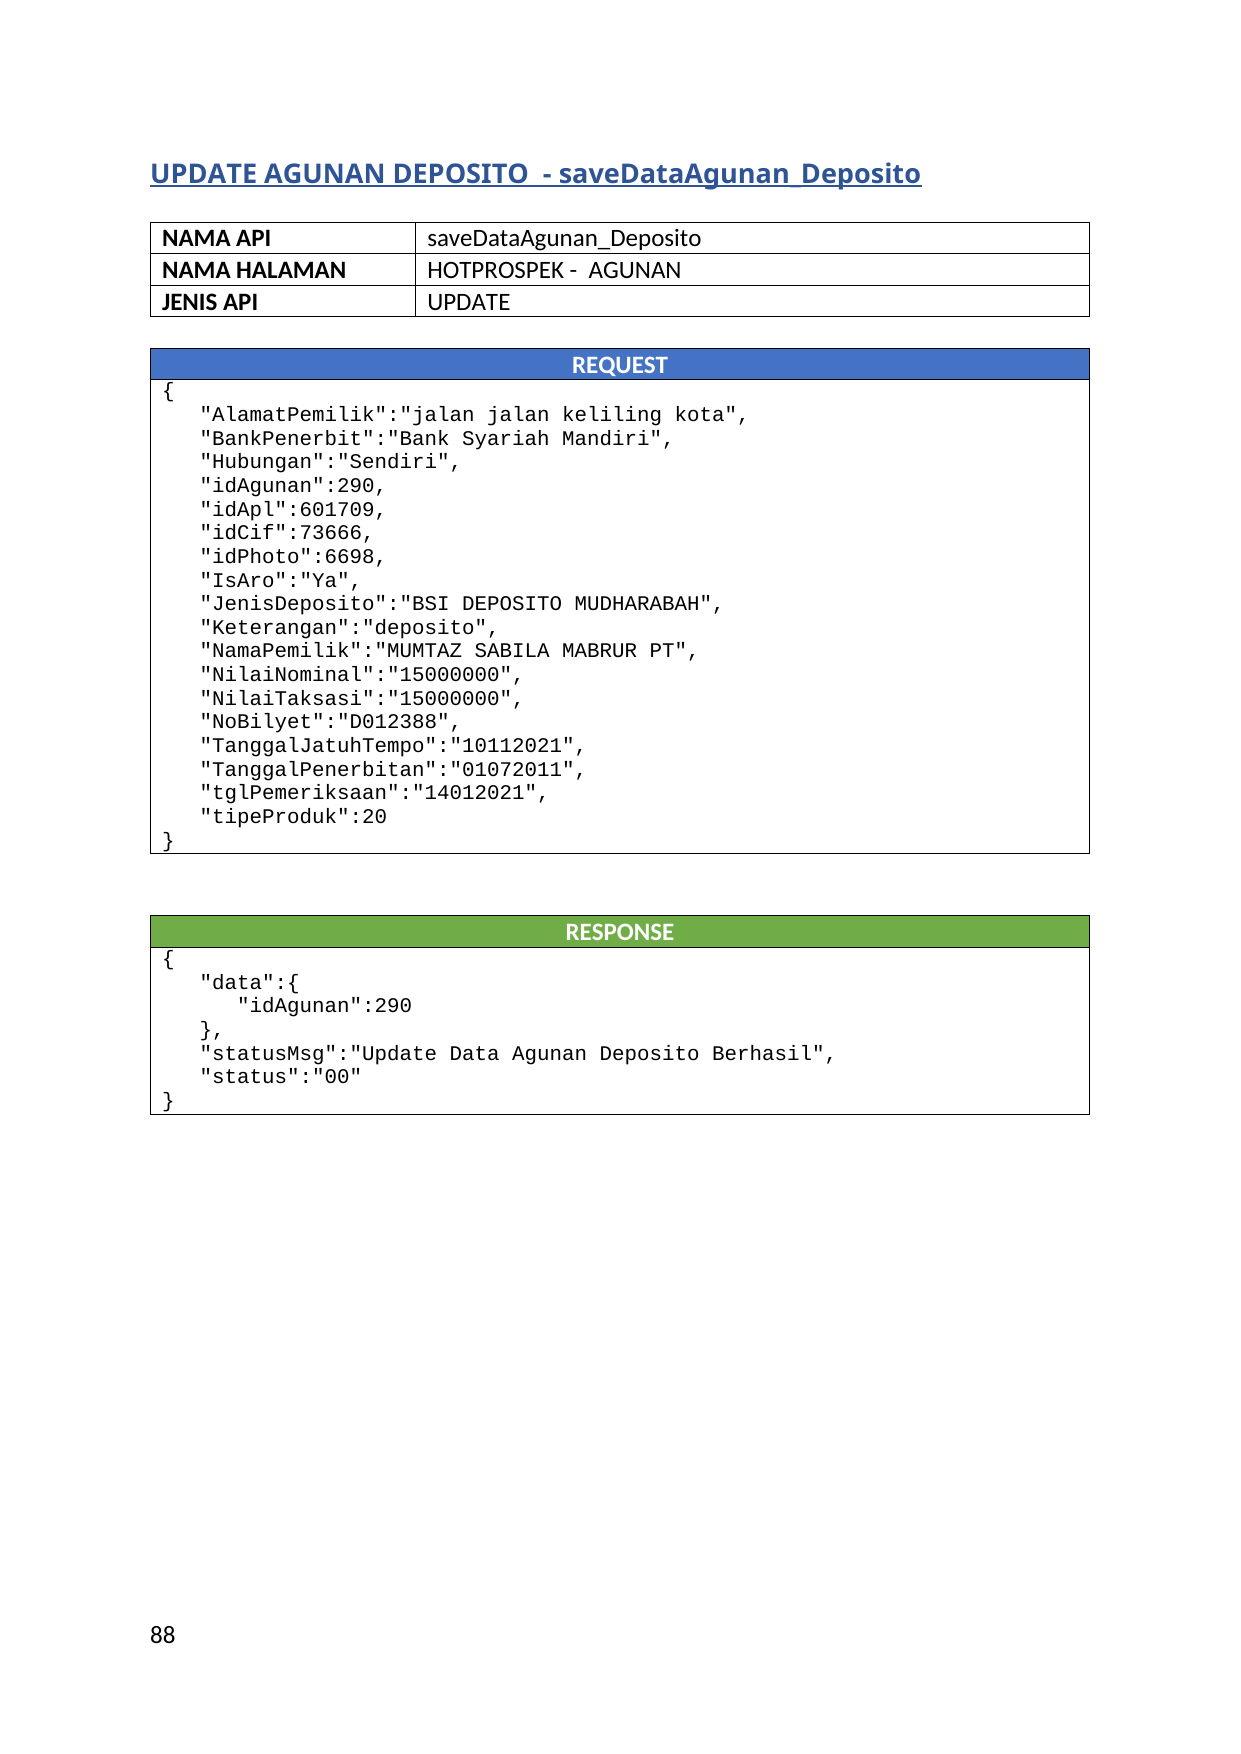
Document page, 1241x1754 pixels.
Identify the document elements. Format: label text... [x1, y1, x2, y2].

text UPDATE AGUNAN DEPOSITO - saveDataAgunan_Deposito [150, 154, 1090, 191]
table_header REQUEST [151, 349, 1089, 379]
table_header RESPONSE [151, 916, 1089, 947]
table_cell { "data":{ "idAgunan":290 }, "statusMsg":"Update Data Agunan Deposito Berhasil", "status":"00" } [151, 948, 1089, 1113]
table_cell HOTPROSPEK - AGUNAN [416, 254, 1089, 285]
table_cell NAMA HALAMAN [151, 254, 415, 285]
table_cell JENIS API [151, 286, 415, 316]
table_header NAMA API [151, 223, 415, 253]
table_cell UPDATE [416, 286, 1089, 316]
table_header saveDataAgunan_Deposito [416, 223, 1089, 253]
table_cell { "AlamatPemilik":"jalan jalan keliling kota", "BankPenerbit":"Bank Syariah Mandiri", "Hubungan":"Sendiri", "idAgunan":290, "idApl":601709, "idCif":73666, "idPhoto":6698, "IsAro":"Ya", "JenisDeposito":"BSI DEPOSITO MUDHARABAH", "Keterangan":"deposito", "NamaPemilik":"MUMTAZ SABILA MABRUR PT", "NilaiNominal":"15000000", "NilaiTaksasi":"15000000", "NoBilyet":"D012388", "TanggalJatuhTempo":"10112021", "TanggalPenerbitan":"01072011", "tglPemeriksaan":"14012021", "tipeProduk":20 } [151, 380, 1089, 853]
